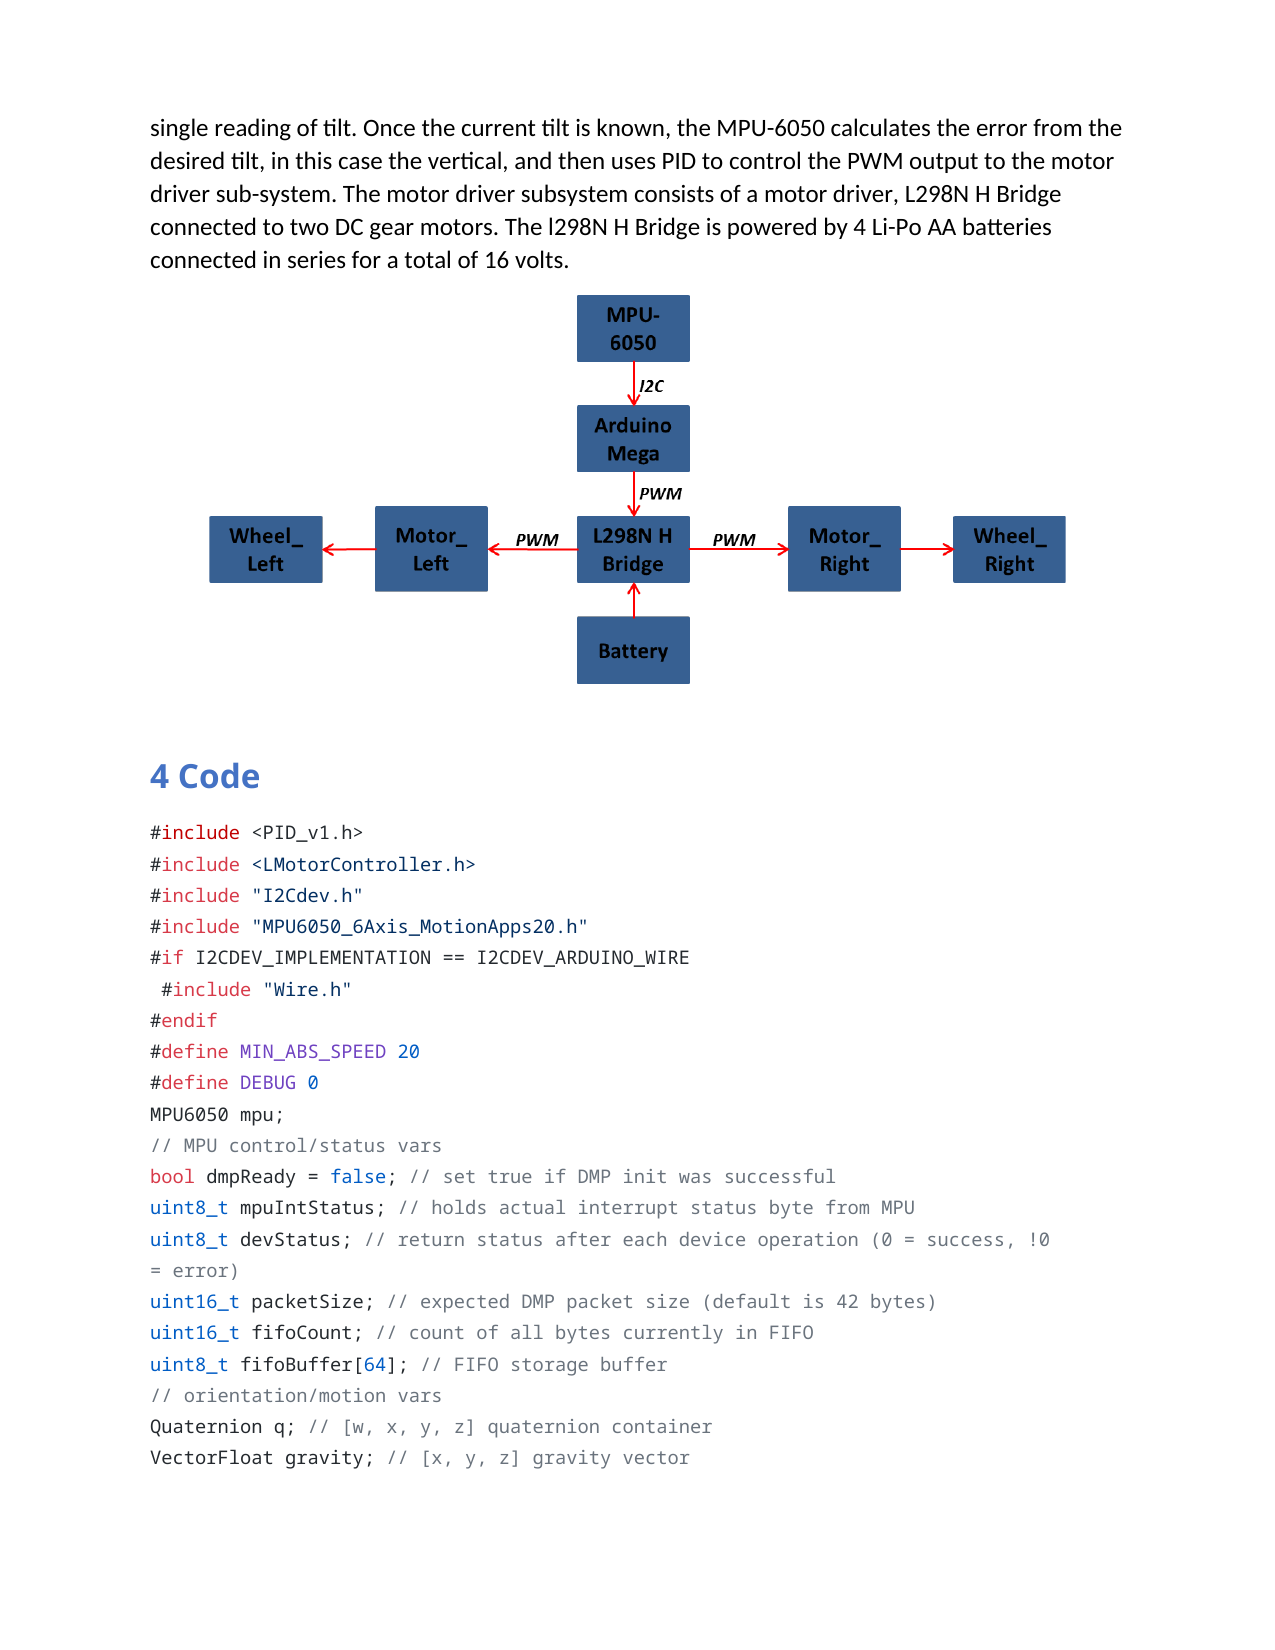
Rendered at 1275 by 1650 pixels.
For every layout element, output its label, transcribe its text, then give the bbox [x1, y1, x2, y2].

table_cell uint8_t devStatus; // return status after each device operation (0 = success, !0 = error) [139, 1220, 1077, 1283]
subtitle 4 Code [150, 752, 1125, 798]
table_cell VectorFloat gravity; // [x, y, z] gravity vector [139, 1439, 1077, 1470]
table_cell uint16_t fifoCount; // count of all bytes currently in FIFO [139, 1314, 1077, 1345]
table_cell #if I2CDEV_IMPLEMENTATION == I2CDEV_ARDUINO_WIRE [139, 939, 1077, 970]
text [150, 112, 1125, 275]
table_cell uint8_t fifoBuffer[64]; // FIFO storage buffer [139, 1345, 1077, 1376]
picture [209, 293, 1066, 684]
table_cell MPU6050 mpu; [139, 1095, 1077, 1126]
table_cell uint16_t packetSize; // expected DMP packet size (default is 42 bytes) [139, 1283, 1077, 1314]
table_cell // orientation/motion vars [139, 1376, 1077, 1408]
table_cell bool dmpReady = false; // set true if DMP init was successful [139, 1158, 1077, 1189]
table_cell #define DEBUG 0 [139, 1064, 1077, 1095]
table_cell Quaternion q; // [w, x, y, z] quaternion container [139, 1408, 1077, 1439]
table_cell // MPU control/status vars [139, 1126, 1077, 1158]
table_cell #define MIN_ABS_SPEED 20 [139, 1033, 1077, 1064]
table_cell #include "I2Cdev.h" [139, 876, 1077, 908]
table_cell #endif [139, 1001, 1077, 1033]
table_cell #include "Wire.h" [139, 970, 1077, 1001]
table_cell uint8_t mpuIntStatus; // holds actual interrupt status byte from MPU [139, 1189, 1077, 1220]
table_header #include <PID_v1.h> #include <LMotorController.h> [139, 814, 1077, 876]
table_cell #include "MPU6050_6Axis_MotionApps20.h" [139, 908, 1077, 939]
